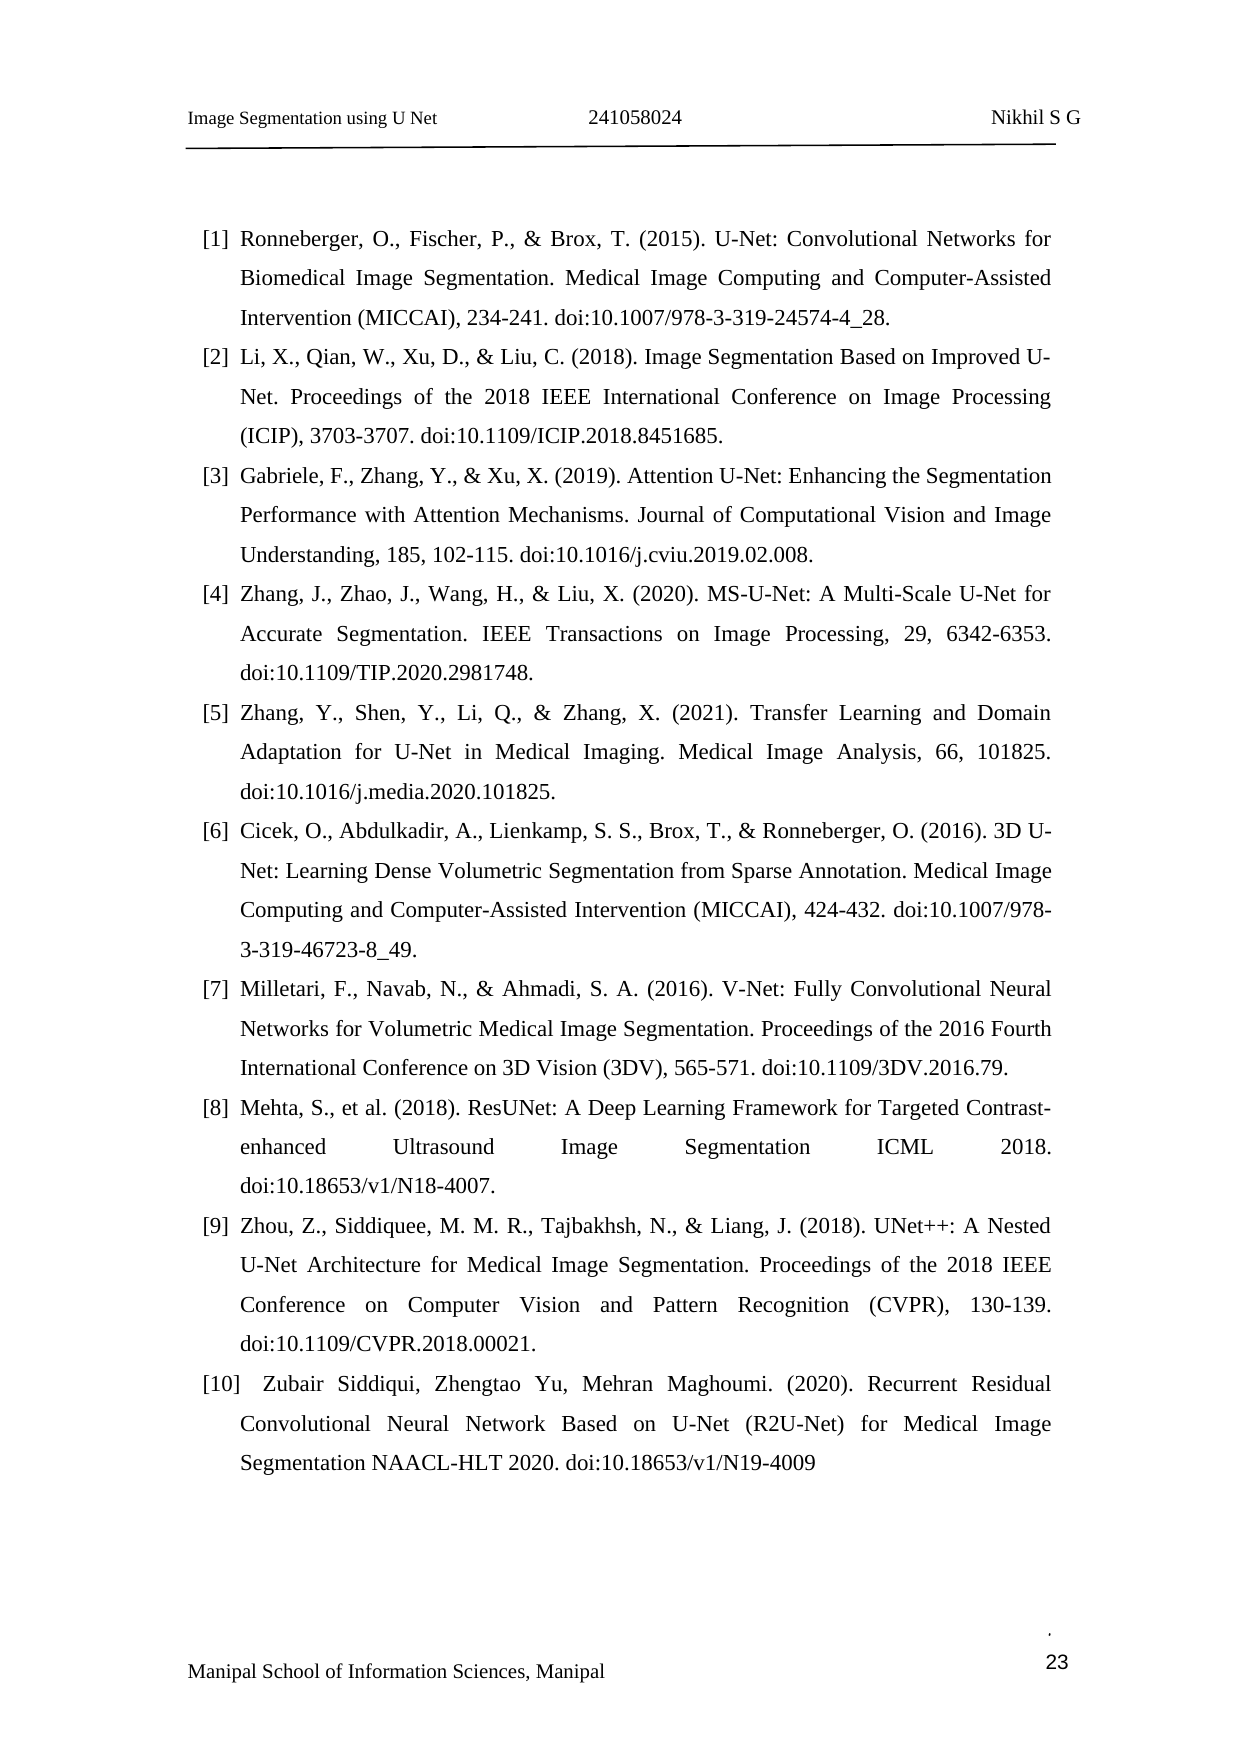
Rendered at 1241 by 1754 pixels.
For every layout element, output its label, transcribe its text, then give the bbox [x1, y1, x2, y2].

list Zhou, Z., Siddiquee, M. M. R., Tajbakhsh, N., & Liang, J. (2018). UNet++: A Nested U-Net Architecture for Medical Image Segmentation. Proceedings of the 2018 IEEE Conference on Computer Vision and Pattern Recognition (CVPR), 130-139. doi:10.1109/CVPR.2018.00021. [202, 1212, 1053, 1357]
list Cicek, O., Abdulkadir, A., Lienkamp, S. S., Brox, T., & Ronneberger, O. (2016). 3D U-Net: Learning Dense Volumetric Segmentation from Sparse Annotation. Medical Image Computing and Computer-Assisted Intervention (MICCAI), 424-432. doi:10.1007/978-3-319-46723-8_49. [202, 817, 1053, 962]
list Mehta, S., et al. (2018). ResUNet: A Deep Learning Framework for Targeted Contrast-enhanced Ultrasound Image Segmentation ICML 2018. doi:10.18653/v1/N18-4007. [202, 1093, 1053, 1199]
list Li, X., Qian, W., Xu, D., & Liu, C. (2018). Image Segmentation Based on Improved U-Net. Proceedings of the 2018 IEEE International Conference on Image Processing (ICIP), 3703-3707. doi:10.1109/ICIP.2018.8451685. [202, 343, 1053, 449]
list Ronneberger, O., Fischer, P., & Brox, T. (2015). U-Net: Convolutional Networks for Biomedical Image Segmentation. Medical Image Computing and Computer-Assisted Intervention (MICCAI), 234-241. doi:10.1007/978-3-319-24574-4_28. [202, 225, 1053, 330]
list Zubair Siddiqui, Zhengtao Yu, Mehran Maghoumi. (2020). Recurrent Residual Convolutional Neural Network Based on U-Net (R2U-Net) for Medical Image Segmentation NAACL-HLT 2020. doi:10.18653/v1/N19-4009 [202, 1370, 1053, 1475]
list Zhang, J., Zhao, J., Wang, H., & Liu, X. (2020). MS-U-Net: A Multi-Scale U-Net for Accurate Segmentation. IEEE Transactions on Image Processing, 29, 6342-6353. doi:10.1109/TIP.2020.2981748. [202, 580, 1053, 686]
list Milletari, F., Navab, N., & Ahmadi, S. A. (2016). V-Net: Fully Convolutional Neural Networks for Volumetric Medical Image Segmentation. Proceedings of the 2016 Fourth International Conference on 3D Vision (3DV), 565-571. doi:10.1109/3DV.2016.79. [202, 975, 1053, 1080]
list Zhang, Y., Shen, Y., Li, Q., & Zhang, X. (2021). Transfer Learning and Domain Adaptation for U-Net in Medical Imaging. Medical Image Analysis, 66, 101825. doi:10.1016/j.media.2020.101825. [202, 699, 1053, 804]
list Gabriele, F., Zhang, Y., & Xu, X. (2019). Attention U-Net: Enhancing the Segmentation Performance with Attention Mechanisms. Journal of Computational Vision and Image Understanding, 185, 102-115. doi:10.1016/j.cviu.2019.02.008. [202, 462, 1053, 567]
